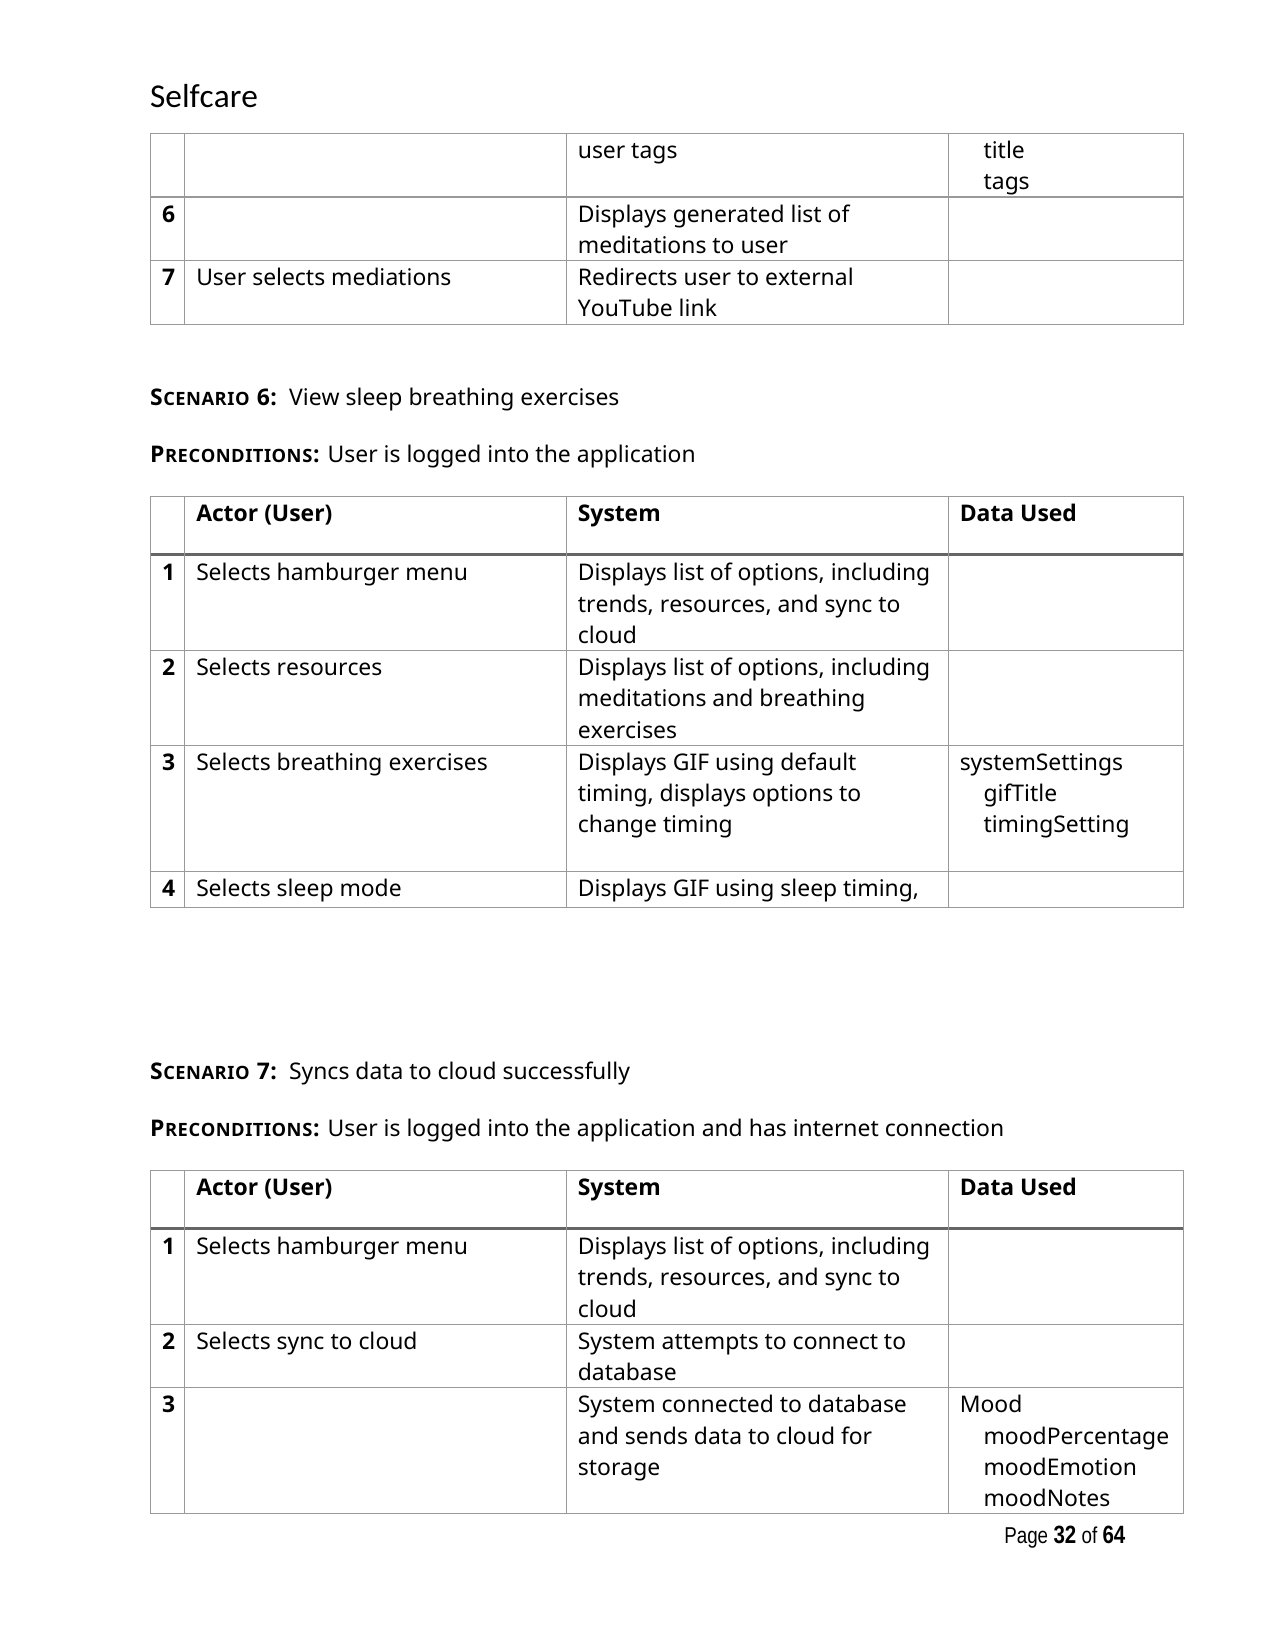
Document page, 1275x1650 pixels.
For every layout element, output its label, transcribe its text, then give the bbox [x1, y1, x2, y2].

table_cell 2 [151, 651, 184, 745]
table_cell Displays list of options, including trends, resources, and sync to cloud [567, 1230, 948, 1324]
table_cell System connected to database and sends data to cloud for storage [567, 1388, 948, 1513]
table_cell Displays GIF using default timing, displays options to change timing [567, 746, 948, 871]
text Scenario 6: View sleep breathing exercises [150, 381, 1125, 413]
text Scenario 7: Syncs data to cloud successfully [150, 1055, 1125, 1086]
table_cell Selects sleep mode [185, 872, 566, 907]
table_cell [949, 1325, 1183, 1387]
table_cell [185, 134, 566, 196]
table_cell Displays generated list of meditations to user [567, 198, 948, 260]
table_cell systemSettings gifTitle timingSetting [949, 746, 1183, 871]
table_cell 2 [151, 1325, 184, 1387]
table_header System [567, 497, 948, 553]
table_cell System attempts to connect to database [567, 1325, 948, 1387]
table_cell 6 [151, 198, 184, 260]
table_header [151, 1171, 184, 1227]
table_cell Mood moodPercentage moodEmotion moodNotes [949, 1388, 1183, 1513]
table_cell [949, 1230, 1183, 1324]
table_header Data Used [949, 1171, 1183, 1227]
table_cell 7 [151, 261, 184, 323]
table_cell [949, 651, 1183, 745]
table_cell [185, 198, 566, 260]
table_cell Displays list of options, including trends, resources, and sync to cloud [567, 556, 948, 650]
table_cell Selects hamburger menu [185, 1230, 566, 1324]
table_cell Selects resources [185, 651, 566, 745]
table_cell 1 [151, 1230, 184, 1324]
table_cell 3 [151, 746, 184, 871]
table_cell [949, 134, 1183, 196]
text Preconditions: User is logged into the application and has internet connection [150, 1112, 1125, 1143]
table_cell User selects mediations [185, 261, 566, 323]
table_cell 4 [151, 872, 184, 907]
table_cell 5 [151, 134, 184, 196]
table_cell [949, 556, 1183, 650]
table_cell 1 [151, 556, 184, 650]
table_cell Displays list of options, including meditations and breathing exercises [567, 651, 948, 745]
table_cell [949, 198, 1183, 260]
table_cell Selects hamburger menu [185, 556, 566, 650]
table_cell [567, 134, 948, 196]
table_cell Selects sync to cloud [185, 1325, 566, 1387]
table_cell Selects breathing exercises [185, 746, 566, 871]
table_cell Redirects user to external YouTube link [567, 261, 948, 323]
table_cell [949, 872, 1183, 907]
table_header System [567, 1171, 948, 1227]
table_header [151, 497, 184, 553]
table_cell Displays GIF using sleep timing, [567, 872, 948, 907]
table_cell [185, 1388, 566, 1513]
table_header Data Used [949, 497, 1183, 553]
table_cell 3 [151, 1388, 184, 1513]
table_cell [949, 261, 1183, 323]
table_header Actor (User) [185, 497, 566, 553]
table_header Actor (User) [185, 1171, 566, 1227]
text Preconditions: User is logged into the application [150, 438, 1125, 469]
